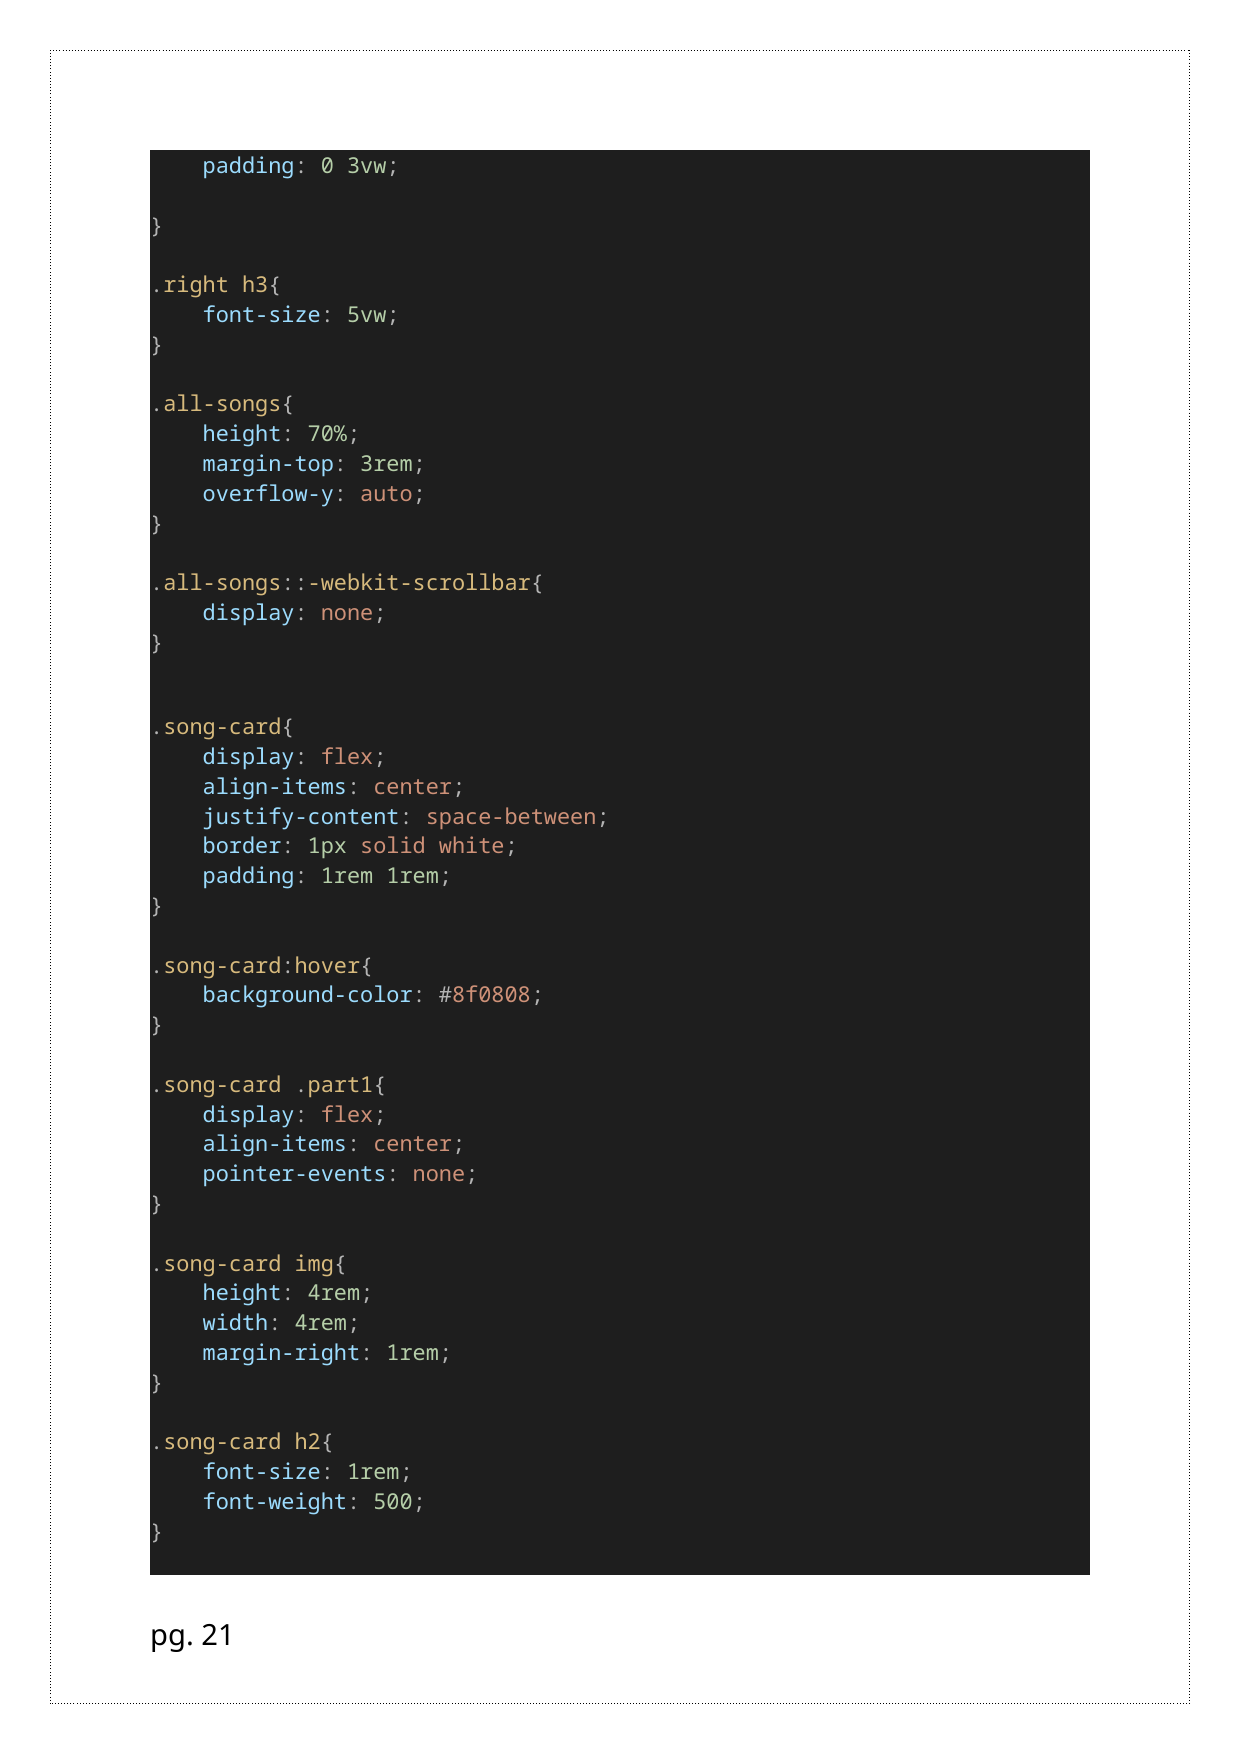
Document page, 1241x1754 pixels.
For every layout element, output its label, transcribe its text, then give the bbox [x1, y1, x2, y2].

text .song-card{ [150, 711, 1090, 741]
text align-items: center; [150, 771, 1090, 801]
text display: flex; [150, 1098, 1090, 1128]
text } [150, 1188, 1090, 1218]
text } [150, 1516, 1090, 1545]
text } [150, 890, 1090, 920]
text overflow-y: auto; [150, 478, 1090, 507]
text .song-card:hover{ [150, 949, 1090, 979]
text } [150, 507, 1090, 537]
text .right h3{ [150, 269, 1090, 299]
text padding: 1rem 1rem; [150, 860, 1090, 890]
text justify-content: space-between; [150, 801, 1090, 830]
text .song-card img{ [150, 1247, 1090, 1277]
text pointer-events: none; [150, 1158, 1090, 1188]
text } [150, 329, 1090, 358]
text display: flex; [150, 741, 1090, 771]
text } [150, 1009, 1090, 1039]
text margin-right: 1rem; [150, 1337, 1090, 1367]
text } [150, 1367, 1090, 1396]
text height: 70%; [150, 418, 1090, 448]
text .song-card .part1{ [150, 1069, 1090, 1098]
text font-weight: 500; [150, 1486, 1090, 1516]
text .song-card h2{ [150, 1426, 1090, 1456]
text font-size: 1rem; [150, 1456, 1090, 1486]
text margin-top: 3rem; [150, 448, 1090, 478]
text .all-songs{ [150, 388, 1090, 418]
text display: none; [150, 597, 1090, 627]
text .all-songs::-webkit-scrollbar{ [150, 567, 1090, 597]
text width: 4rem; [150, 1307, 1090, 1337]
text height: 4rem; [150, 1277, 1090, 1307]
text font-size: 5vw; [150, 299, 1090, 329]
text background-color: #8f0808; [150, 979, 1090, 1009]
text } [150, 627, 1090, 656]
text } [150, 209, 1090, 239]
text padding: 0 3vw; [150, 150, 1090, 180]
text align-items: center; [150, 1128, 1090, 1158]
text border: 1px solid white; [150, 830, 1090, 860]
